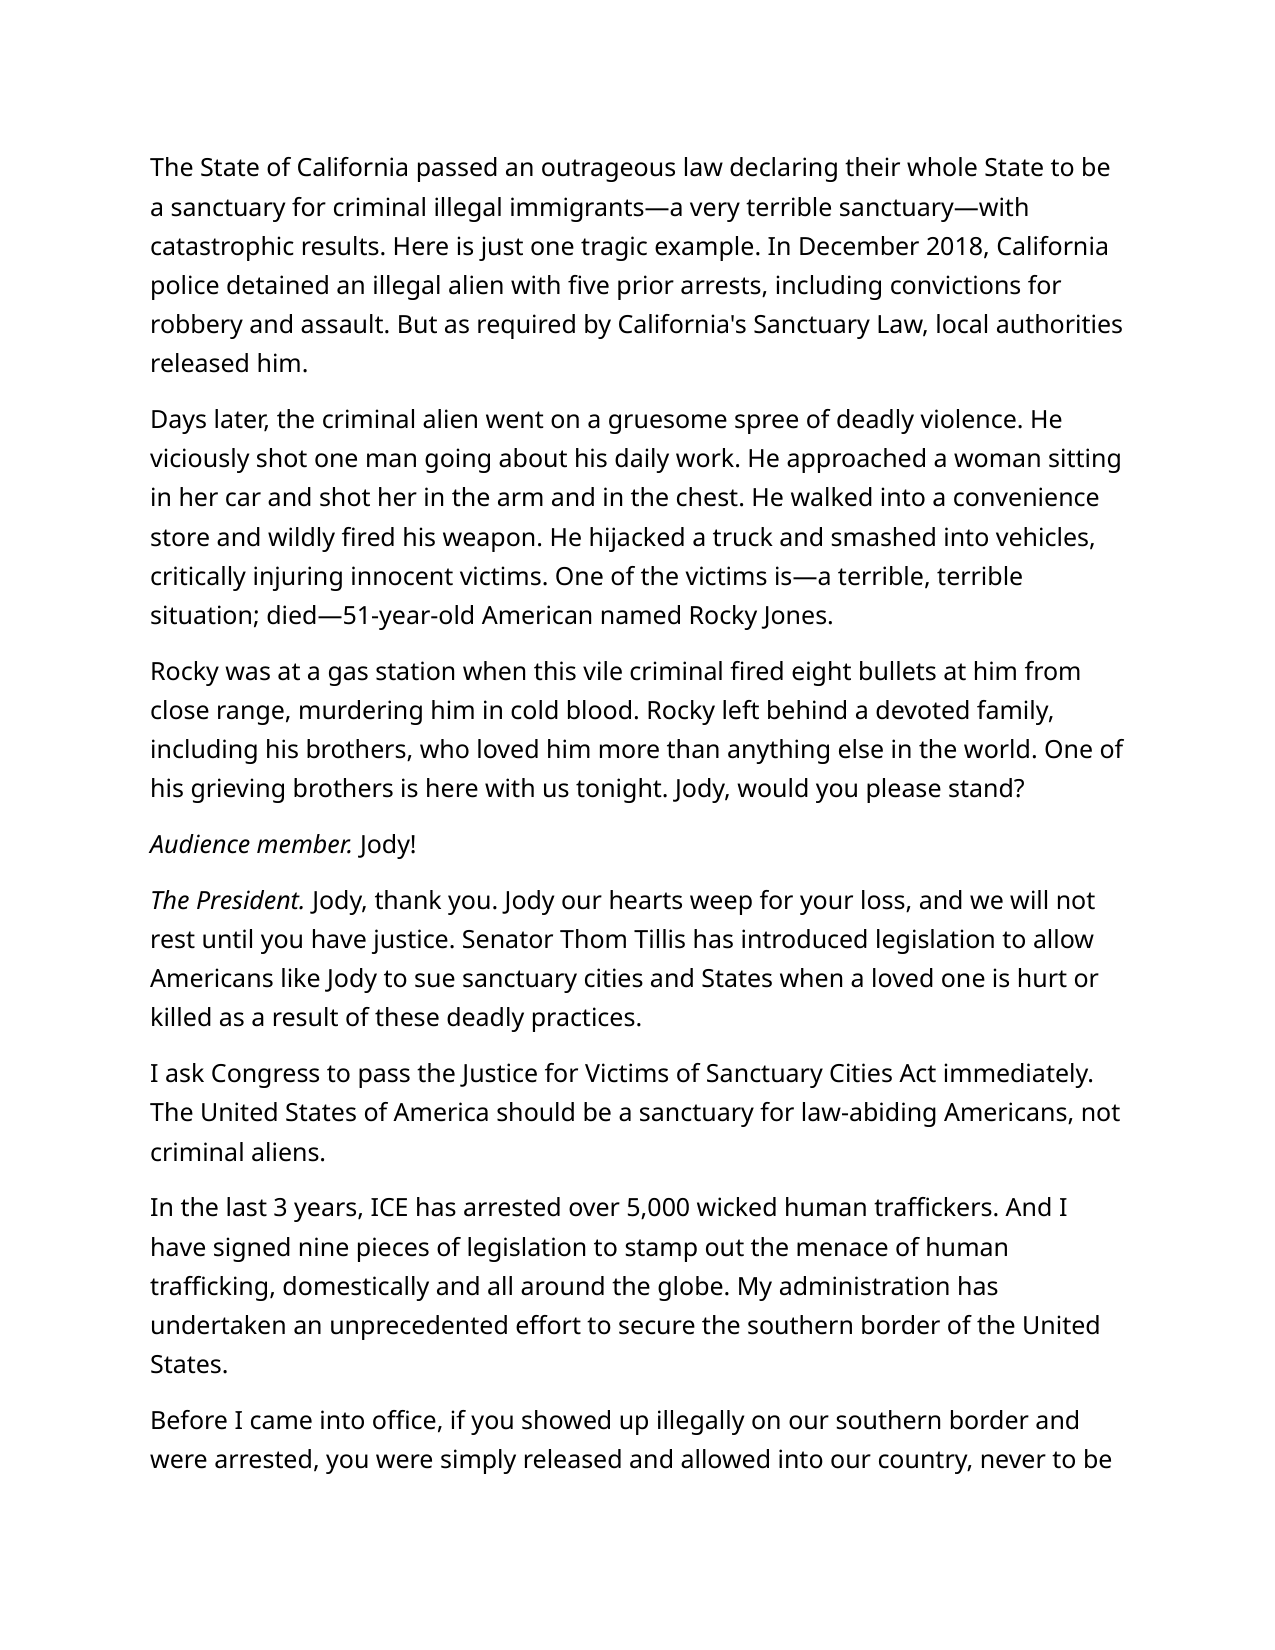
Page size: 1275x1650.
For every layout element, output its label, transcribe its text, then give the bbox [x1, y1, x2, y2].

text The President. Jody, thank you. Jody our hearts weep for your loss, and we will not rest until you have justice. Senator Thom Tillis has introduced legislation to allow Americans like Jody to sue sanctuary cities and States when a loved one is hurt or killed as a result of these deadly practices. [150, 882, 1125, 1034]
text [150, 1402, 1125, 1476]
text The State of California passed an outrageous law declaring their whole State to be a sanctuary for criminal illegal immigrants—a very terrible sanctuary—with catastrophic results. Here is just one tragic example. In December 2018, California police detained an illegal alien with five prior arrests, including convictions for robbery and assault. But as required by California's Sanctuary Law, local authorities released him. [150, 150, 1125, 380]
text Audience member. Jody! [150, 827, 1125, 861]
text In the last 3 years, ICE has arrested over 5,000 wicked human traffickers. And I have signed nine pieces of legislation to stamp out the menace of human trafficking, domestically and all around the globe. My administration has undertaken an unprecedented effort to secure the southern border of the United States. [150, 1190, 1125, 1381]
text Days later, the criminal alien went on a gruesome spree of deadly violence. He viciously shot one man going about his daily work. He approached a woman sitting in her car and shot her in the arm and in the chest. He walked into a convenience store and wildly fired his weapon. He hijacked a truck and smashed into vehicles, critically injuring innocent victims. One of the victims is—a terrible, terrible situation; died—51-year-old American named Rocky Jones. [150, 402, 1125, 632]
text I ask Congress to pass the Justice for Victims of Sanctuary Cities Act immediately. The United States of America should be a sanctuary for law-abiding Americans, not criminal aliens. [150, 1056, 1125, 1168]
text Rocky was at a gas station when this vile criminal fired eight bullets at him from close range, murdering him in cold blood. Rocky left behind a devoted family, including his brothers, who loved him more than anything else in the world. One of his grieving brothers is here with us tonight. Jody, would you please stand? [150, 653, 1125, 805]
